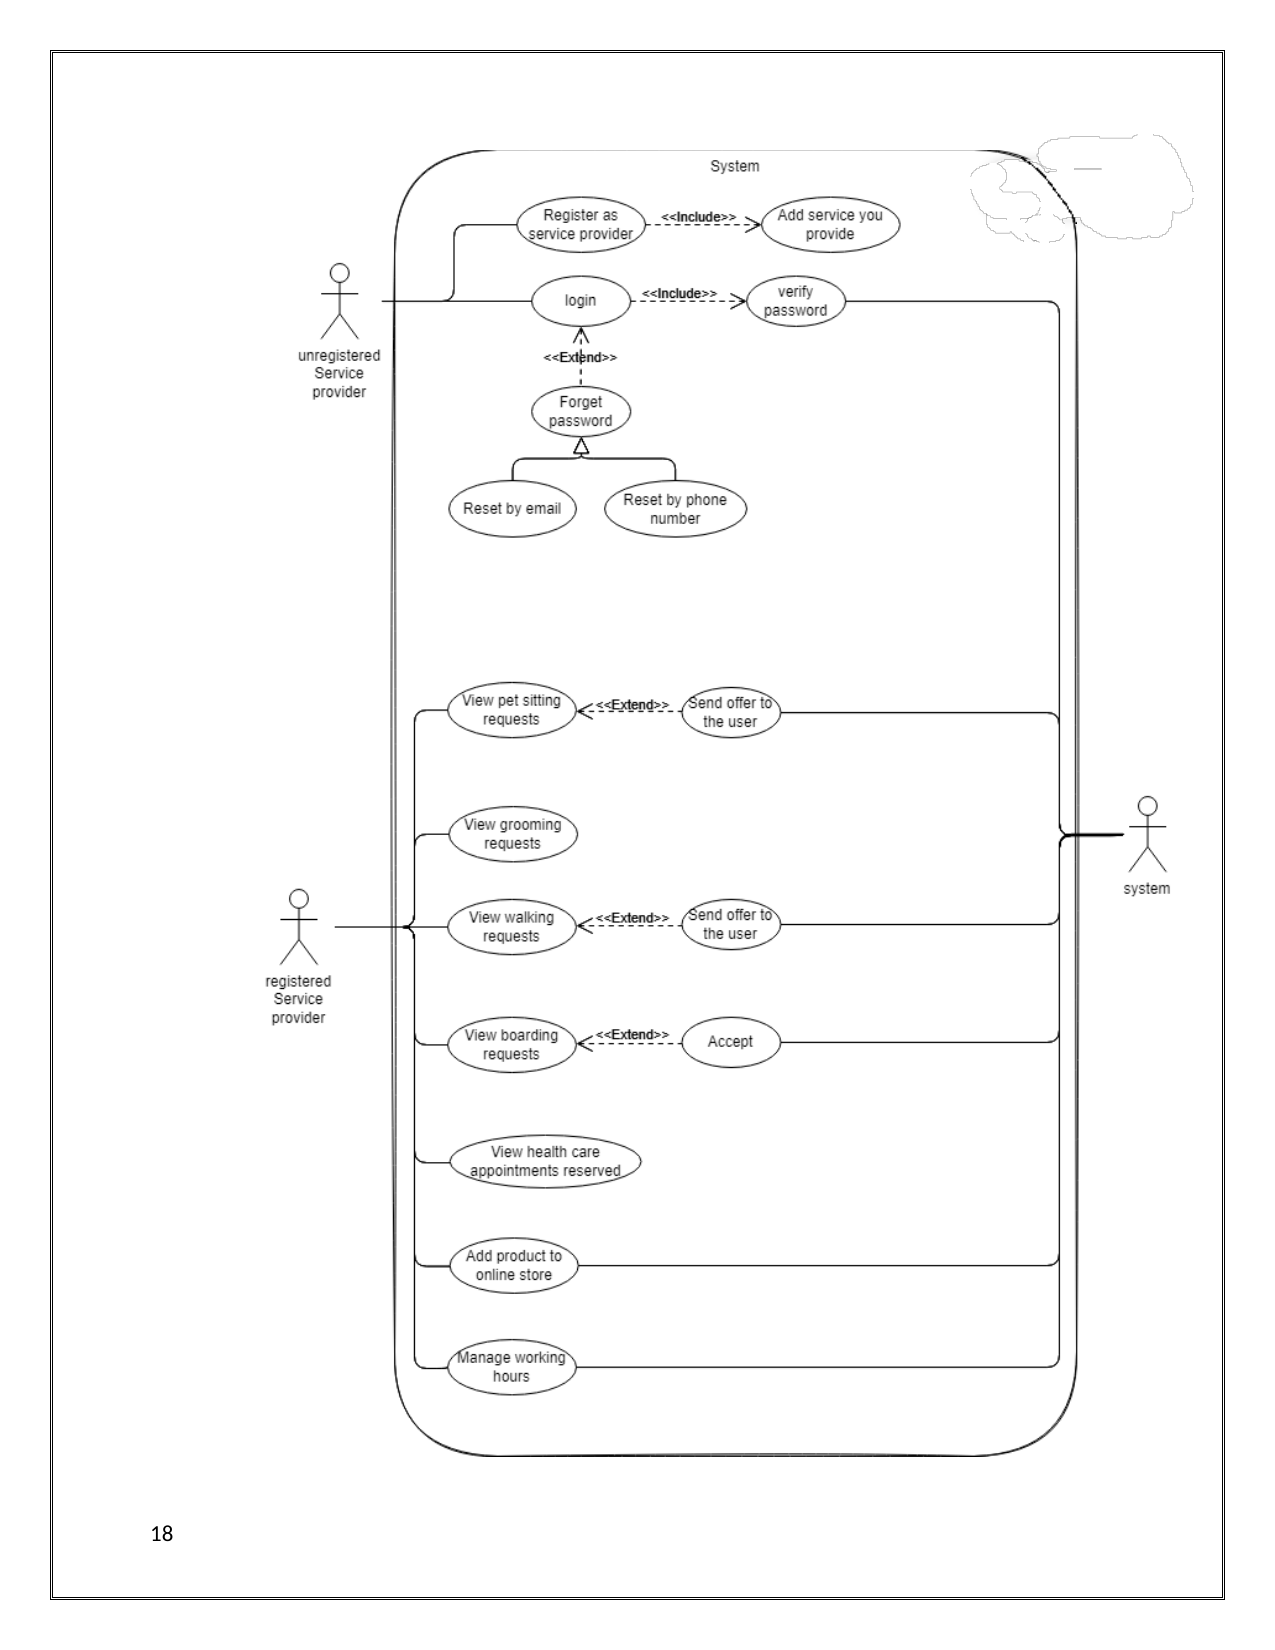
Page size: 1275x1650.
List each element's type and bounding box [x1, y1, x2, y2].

picture [262, 134, 1194, 1457]
